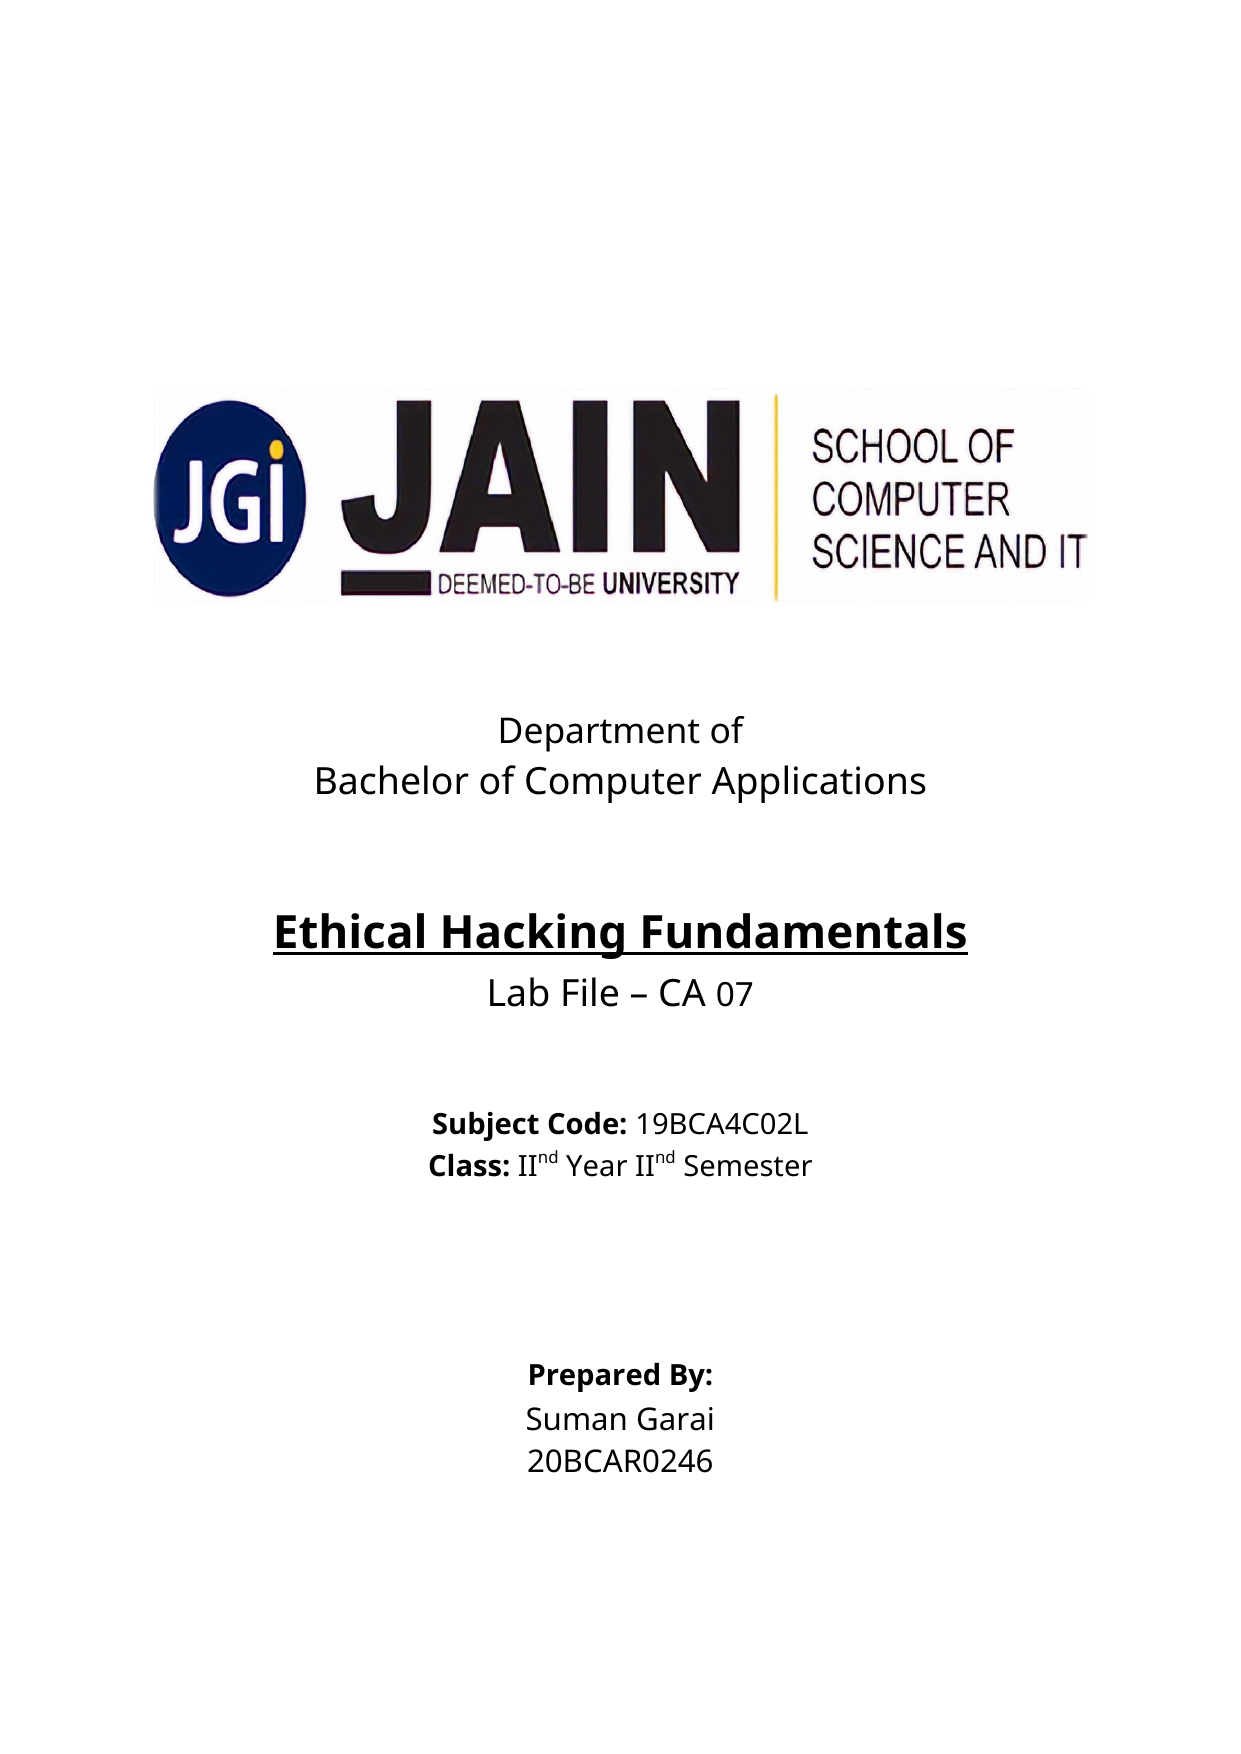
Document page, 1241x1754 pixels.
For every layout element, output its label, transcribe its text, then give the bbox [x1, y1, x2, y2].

text Class: IInd Year IInd Semester [150, 1146, 1090, 1185]
text Subject Code: 19BCA4C02L [150, 1103, 1090, 1143]
text Prepared By: [150, 1354, 1090, 1393]
text Lab File – CA 07 [150, 966, 1090, 1017]
text Department of [150, 706, 1090, 754]
text Bachelor of Computer Applications [150, 754, 1090, 805]
picture [159, 393, 1082, 597]
text Ethical Hacking Fundamentals [150, 899, 1090, 961]
text 20BCAR0246 [150, 1439, 1090, 1482]
text Suman Garai [150, 1397, 1090, 1439]
